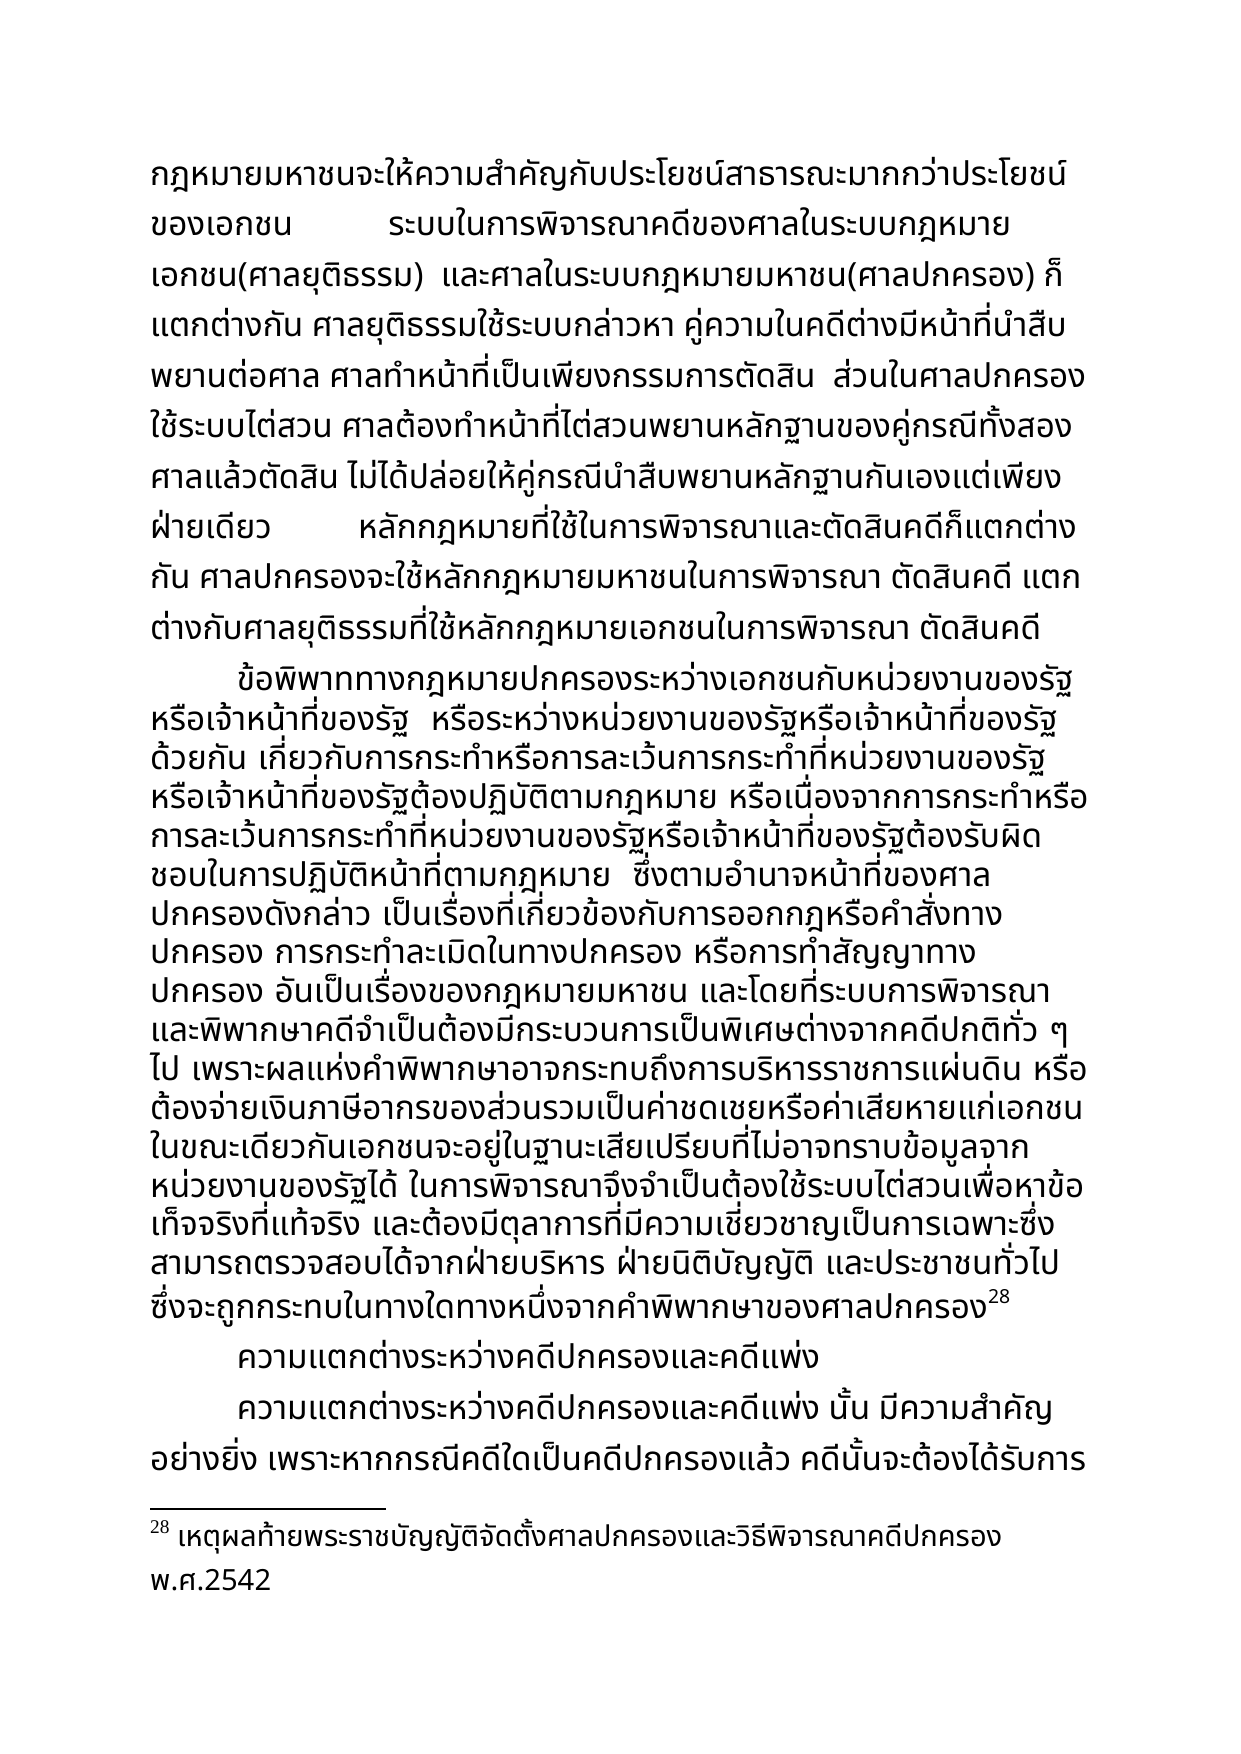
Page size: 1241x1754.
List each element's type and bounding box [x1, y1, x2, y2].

text [150, 150, 1090, 1485]
